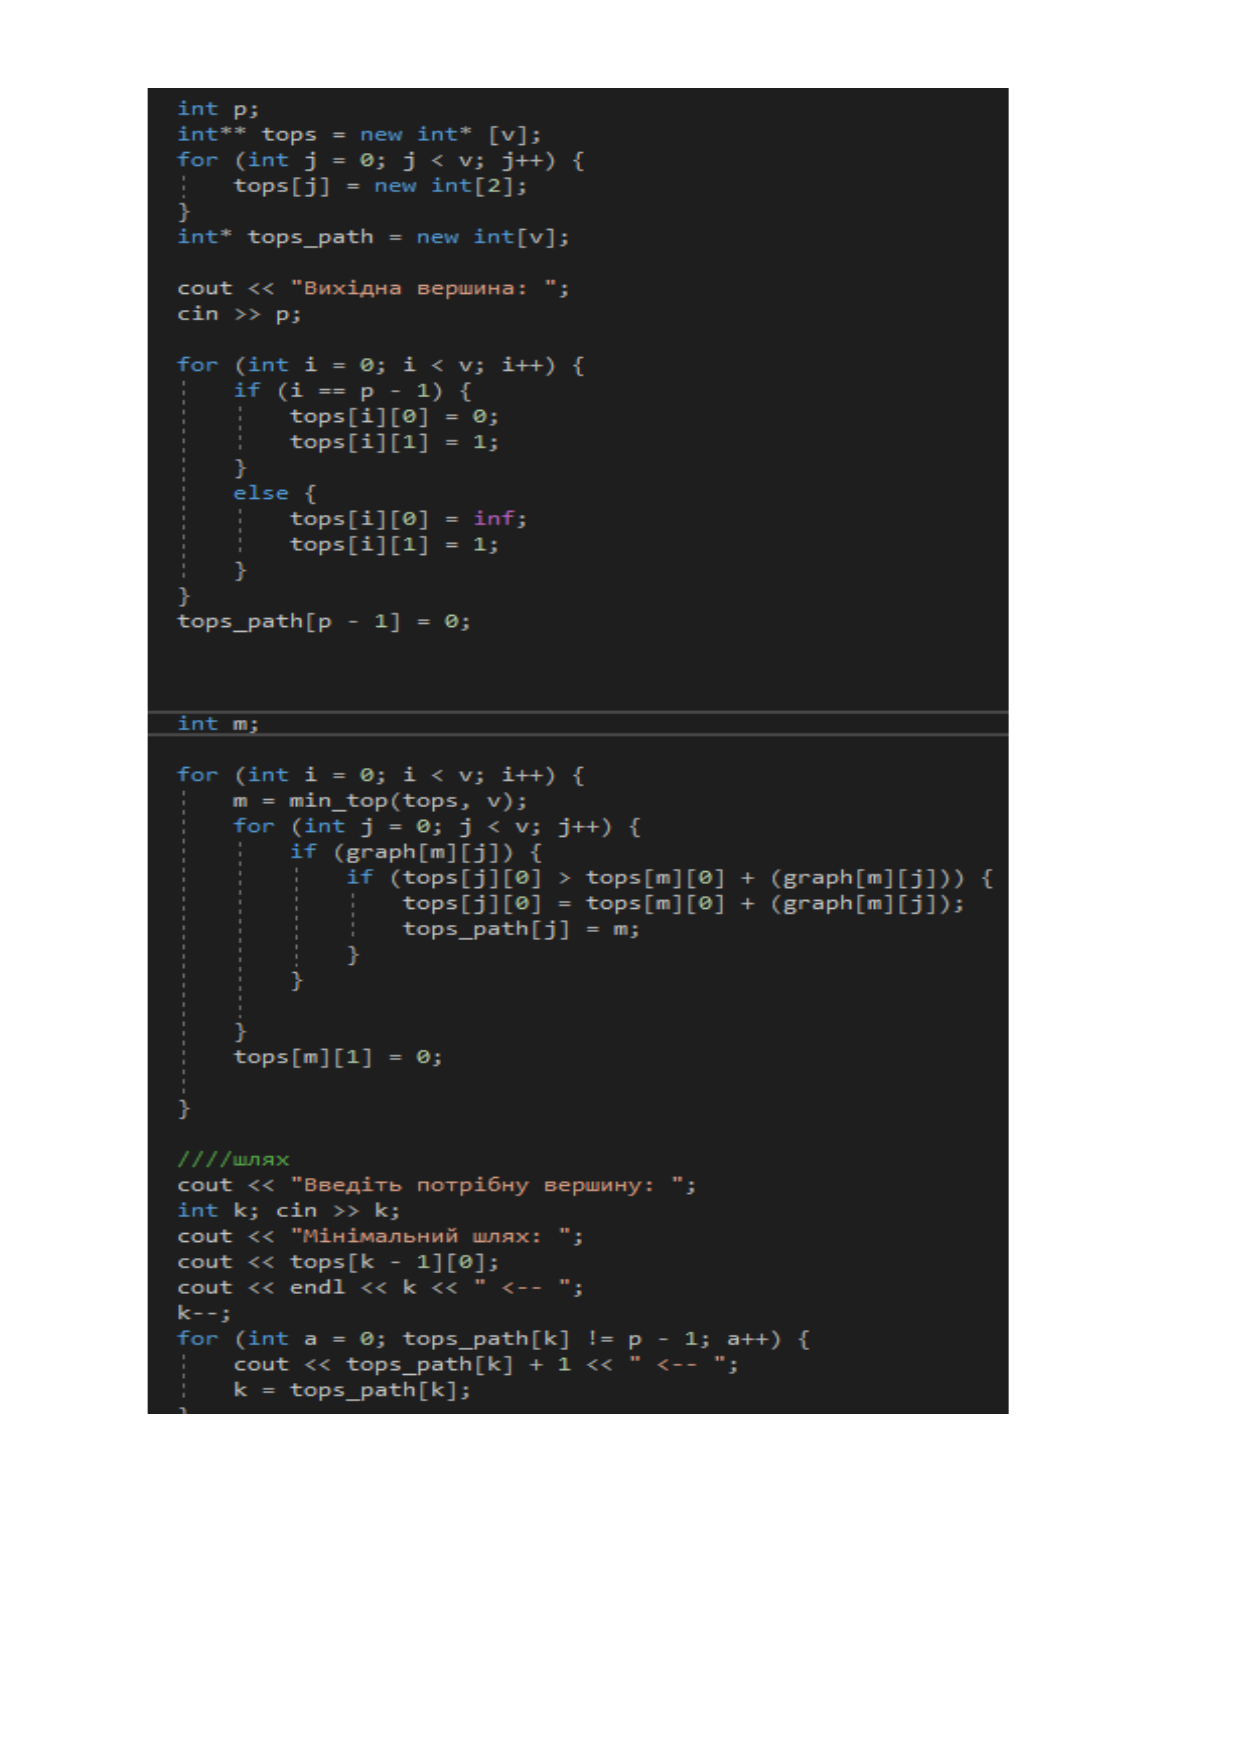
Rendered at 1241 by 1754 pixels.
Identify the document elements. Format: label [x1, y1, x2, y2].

picture [147, 88, 1009, 1414]
